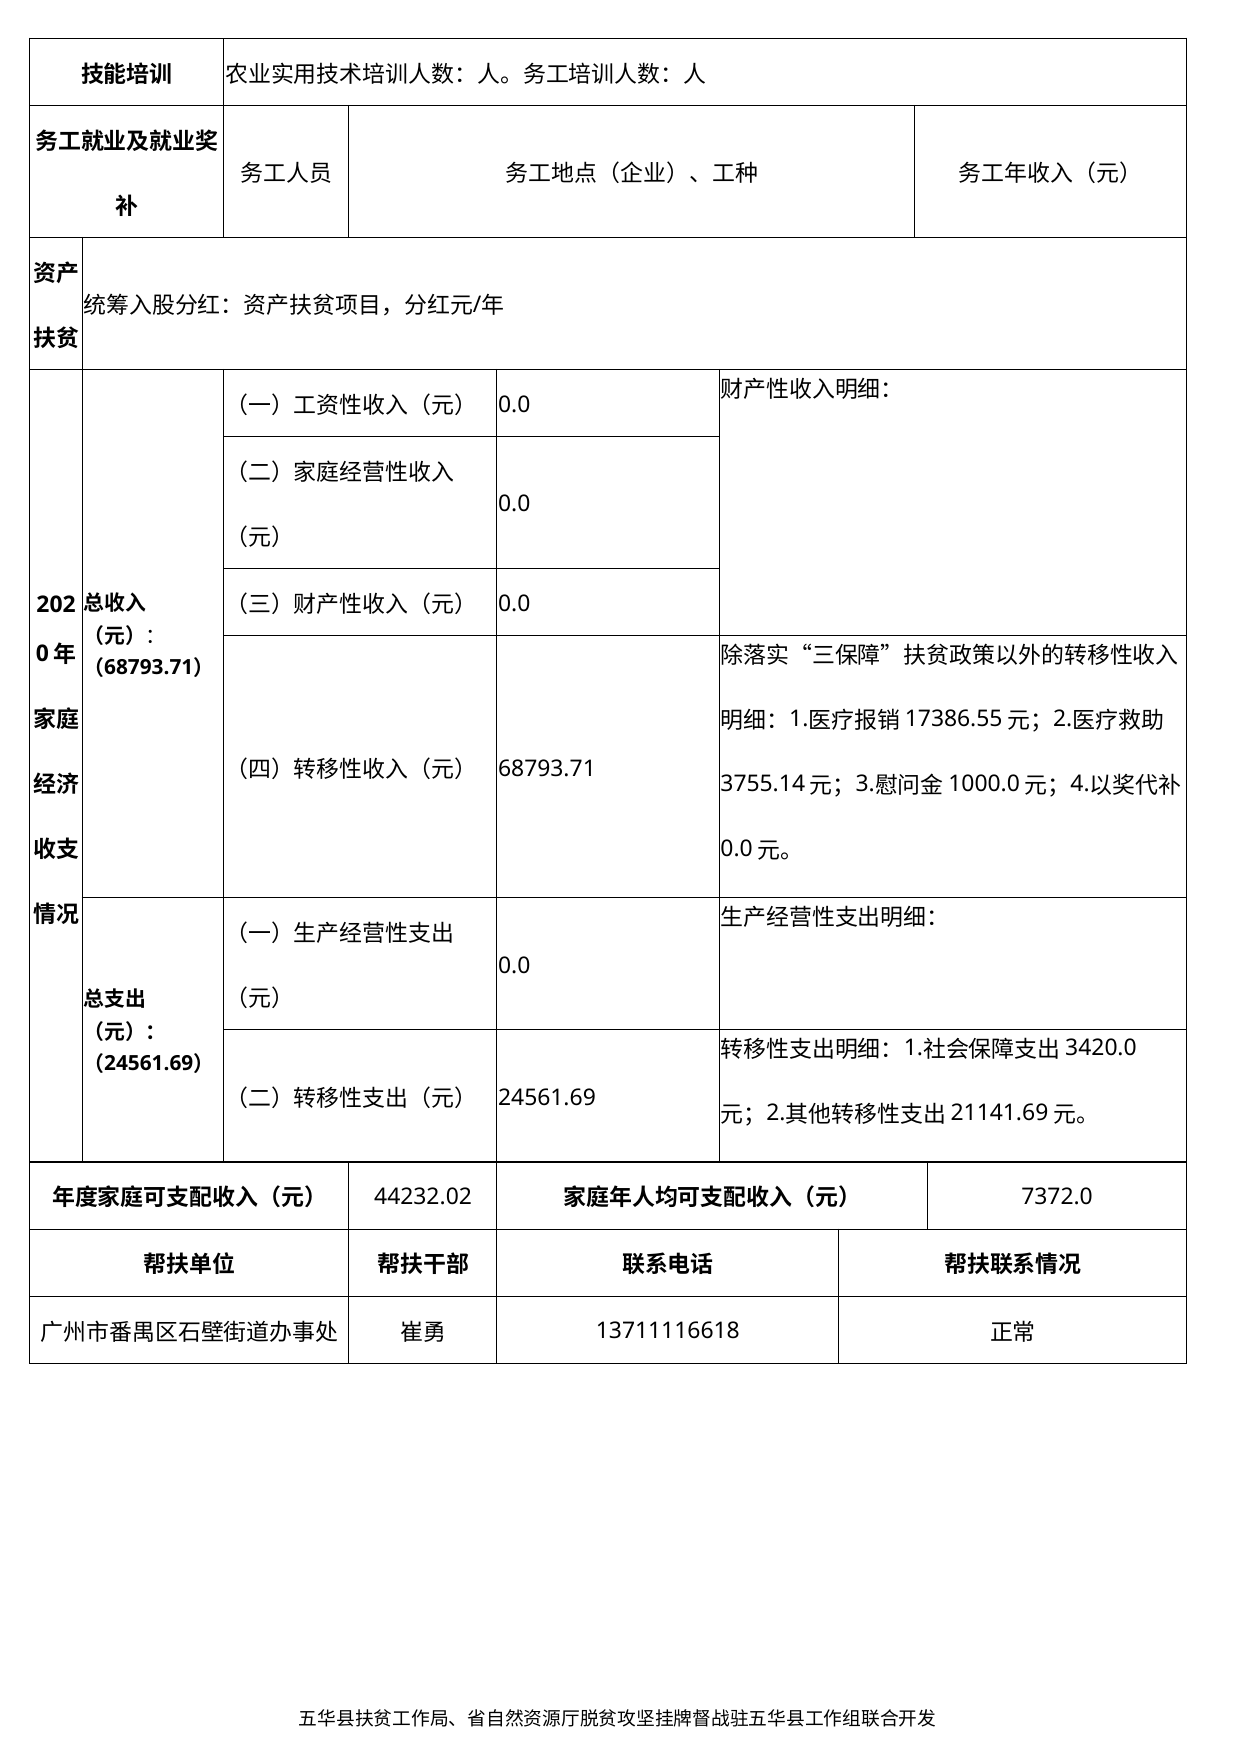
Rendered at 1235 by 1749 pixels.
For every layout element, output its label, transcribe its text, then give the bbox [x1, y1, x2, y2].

table_cell 0.0 [497, 437, 719, 568]
table_cell 统筹入股分红：资产扶贫项目，分红元/年 [83, 238, 1186, 369]
table_cell 农业实用技术培训人数：人。务工培训人数：人 [224, 39, 1186, 105]
table_cell 财产性收入明细： [720, 370, 1186, 635]
table_cell 年度家庭可支配收入（元） [30, 1163, 348, 1228]
table_cell 务工地点（企业）、工种 [349, 106, 914, 237]
table_cell 务工就业及就业奖补 [30, 106, 223, 237]
table_cell 帮扶联系情况 [839, 1230, 1186, 1296]
table_cell 44232.02 [349, 1163, 496, 1228]
table_cell （二）家庭经营性收入（元） [224, 437, 496, 568]
table_cell （一）工资性收入（元） [224, 370, 496, 436]
table_cell 务工人员 [224, 106, 348, 237]
table_cell 帮扶单位 [30, 1230, 348, 1296]
table_cell 2020年家庭经济收支情况 [30, 370, 82, 1161]
table_cell 总收入（元）： （68793.71） [83, 370, 223, 897]
table_cell 正常 [839, 1297, 1186, 1363]
table_cell 家庭年人均可支配收入（元） [497, 1163, 927, 1228]
table_cell （四）转移性收入（元） [224, 636, 496, 897]
table_cell 资产扶贫 [30, 238, 82, 369]
table_cell 广州市番禺区石壁街道办事处 [30, 1297, 348, 1363]
table_cell 0.0 [497, 569, 719, 635]
table_cell 联系电话 [497, 1230, 838, 1296]
table_cell 务工年收入（元） [915, 106, 1186, 237]
table_cell 崔勇 [349, 1297, 496, 1363]
table_cell 技能培训 [30, 39, 223, 105]
table_cell 7372.0 [928, 1163, 1186, 1228]
table_cell 总支出（元）： （24561.69） [83, 898, 223, 1161]
table_cell 24561.69 [497, 1030, 719, 1161]
table_cell 13711116618 [497, 1297, 838, 1363]
table_cell （三）财产性收入（元） [224, 569, 496, 635]
table_cell （一）生产经营性支出（元） [224, 898, 496, 1029]
table_cell 0.0 [497, 370, 719, 436]
table_cell 除落实“三保障”扶贫政策以外的转移性收入明细：1.医疗报销17386.55元；2.医疗救助3755.14元；3.慰问金1000.0元；4.以奖代补0.0元。 [720, 636, 1186, 897]
table_cell （二）转移性支出（元） [224, 1030, 496, 1161]
table_cell 转移性支出明细：1.社会保障支出3420.0元；2.其他转移性支出21141.69元。 [720, 1030, 1186, 1161]
table_cell 帮扶干部 [349, 1230, 496, 1296]
table_cell 0.0 [497, 898, 719, 1029]
table_cell 68793.71 [497, 636, 719, 897]
table_cell 生产经营性支出明细： [720, 898, 1186, 1029]
